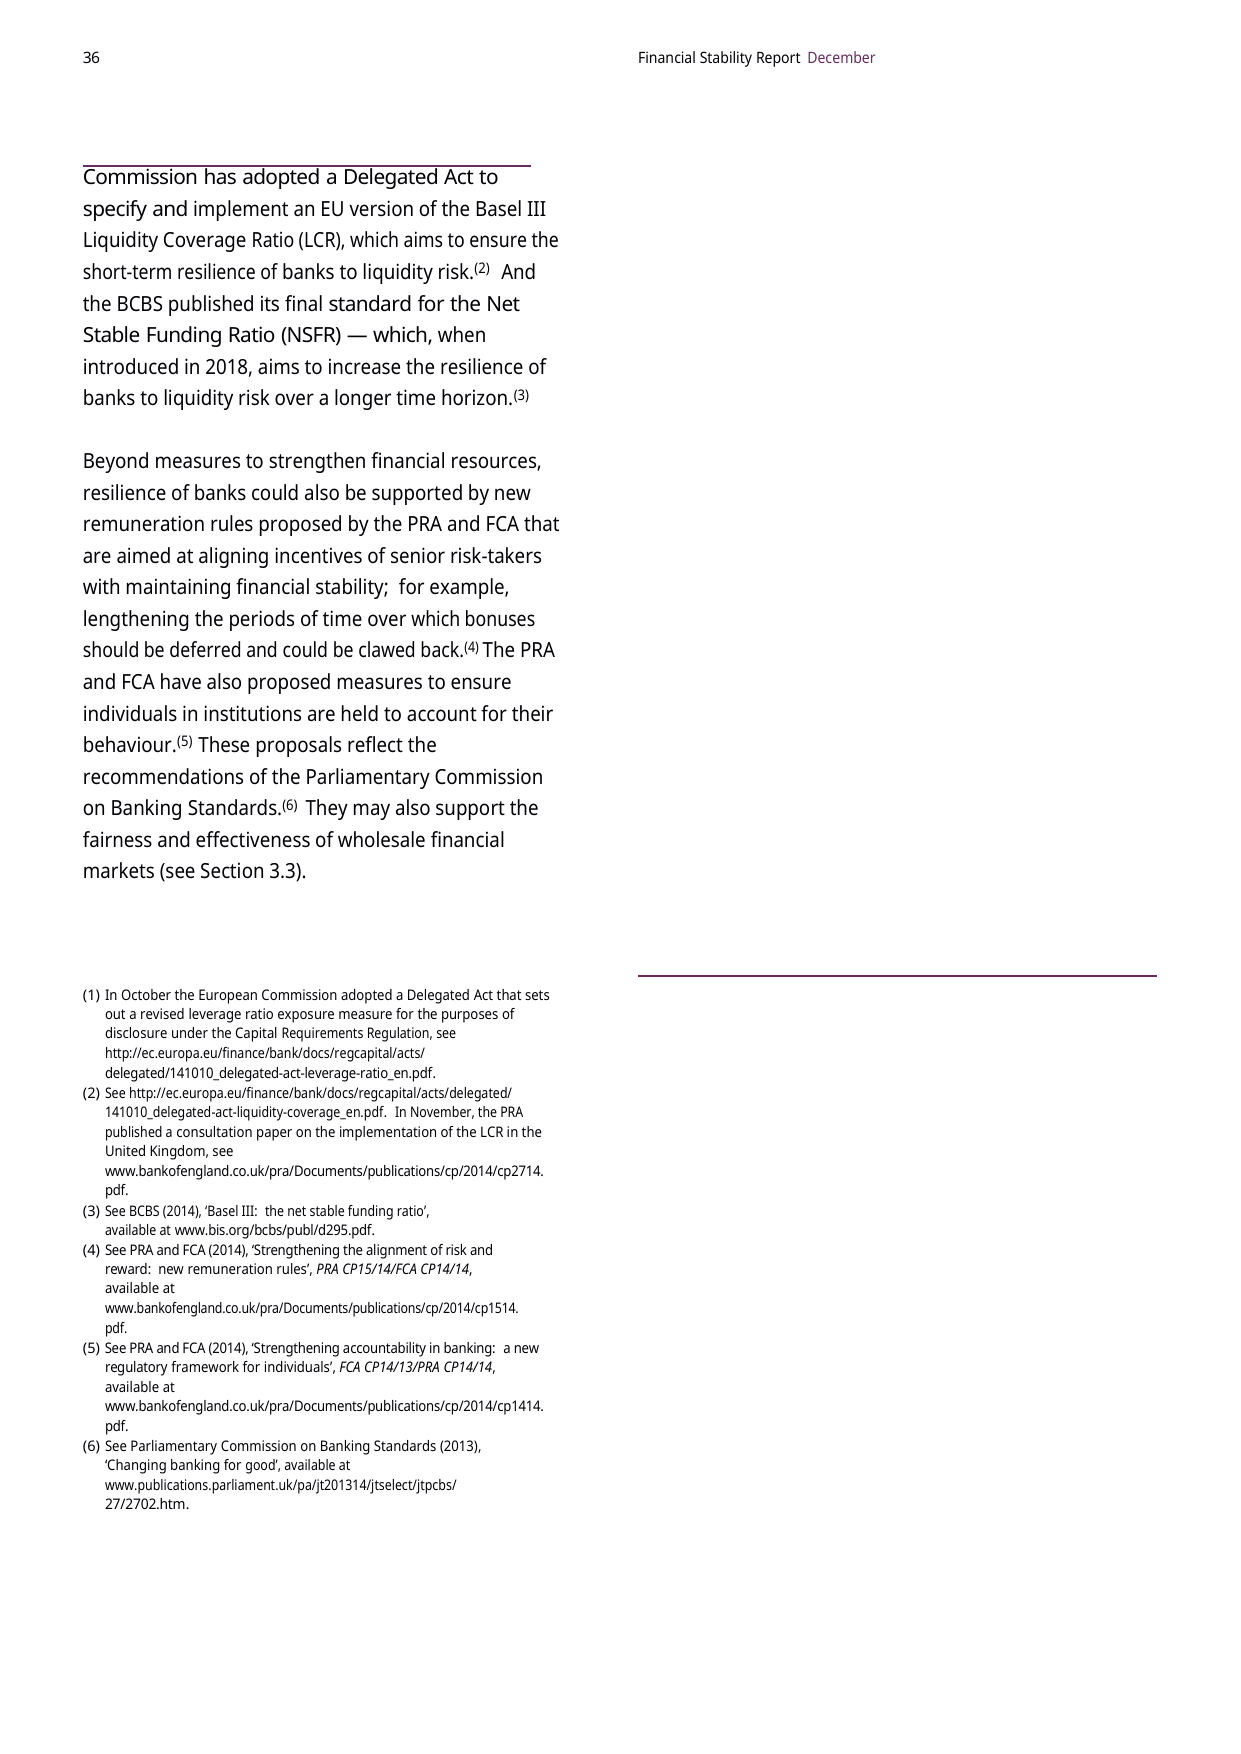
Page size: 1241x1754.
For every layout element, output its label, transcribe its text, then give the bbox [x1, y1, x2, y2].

text Commission has adopted a Delegated Act to specify and implement an EU version of the Basel III Liquidity Coverage Ratio (LCR), which aims to ensure the short-term resilience of banks to liquidity risk.(2) And the BCBS published its final standard for the Net Stable Funding Ratio (NSFR) — which, when introduced in 2018, aims to increase the resilience of banks to liquidity risk over a longer time horizon.(3) [83, 162, 565, 412]
list See BCBS (2014), ‘Basel III: the net stable funding ratio’, available at www.bis.org/bcbs/publ/d295.pdf. [83, 1200, 456, 1239]
list In October the European Commission adopted a Delegated Act that sets out a revised leverage ratio exposure measure for the purposes of disclosure under the Capital Requirements Regulation, see http://ec.europa.eu/finance/bank/docs/regcapital/acts/ delegated/141010_delegated-act-leverage-ratio_en.pdf. [83, 984, 558, 1082]
list See Parliamentary Commission on Banking Standards (2013), ‘Changing banking for good’, available at www.publications.parliament.uk/pa/jt201314/jtselect/jtpcbs/ 27/2702.htm. [83, 1436, 545, 1514]
list See PRA and FCA (2014), ‘Strengthening the alignment of risk and reward: new remuneration rules’, PRA CP15/14/FCA CP14/14, available at www.bankofengland.co.uk/pra/Documents/publications/cp/2014/cp1514.pdf. [83, 1239, 520, 1337]
list See http://ec.europa.eu/finance/bank/docs/regcapital/acts/delegated/ 141010_delegated-act-liquidity-coverage_en.pdf. In November, the PRA published a consultation paper on the implementation of the LCR in the United Kingdom, see www.bankofengland.co.uk/pra/Documents/publications/cp/2014/cp2714.pdf. [83, 1083, 551, 1200]
list See PRA and FCA (2014), ‘Strengthening accountability in banking: a new regulatory framework for individuals’, FCA CP14/13/PRA CP14/14, available at www.bankofengland.co.uk/pra/Documents/publications/cp/2014/cp1414.pdf. [83, 1338, 550, 1435]
text Beyond measures to strengthen financial resources, resilience of banks could also be supported by new remuneration rules proposed by the PRA and FCA that are aimed at aligning incentives of senior risk-takers with maintaining financial stability; for example, lengthening the periods of time over which bonuses should be deferred and could be clawed back.(4) The PRA and FCA have also proposed measures to ensure individuals in institutions are held to account for their behaviour.(5) These proposals reflect the recommendations of the Parliamentary Commission on Banking Standards.(6) They may also support the fairness and effectiveness of wholesale financial markets (see Section 3.3). [83, 446, 565, 885]
